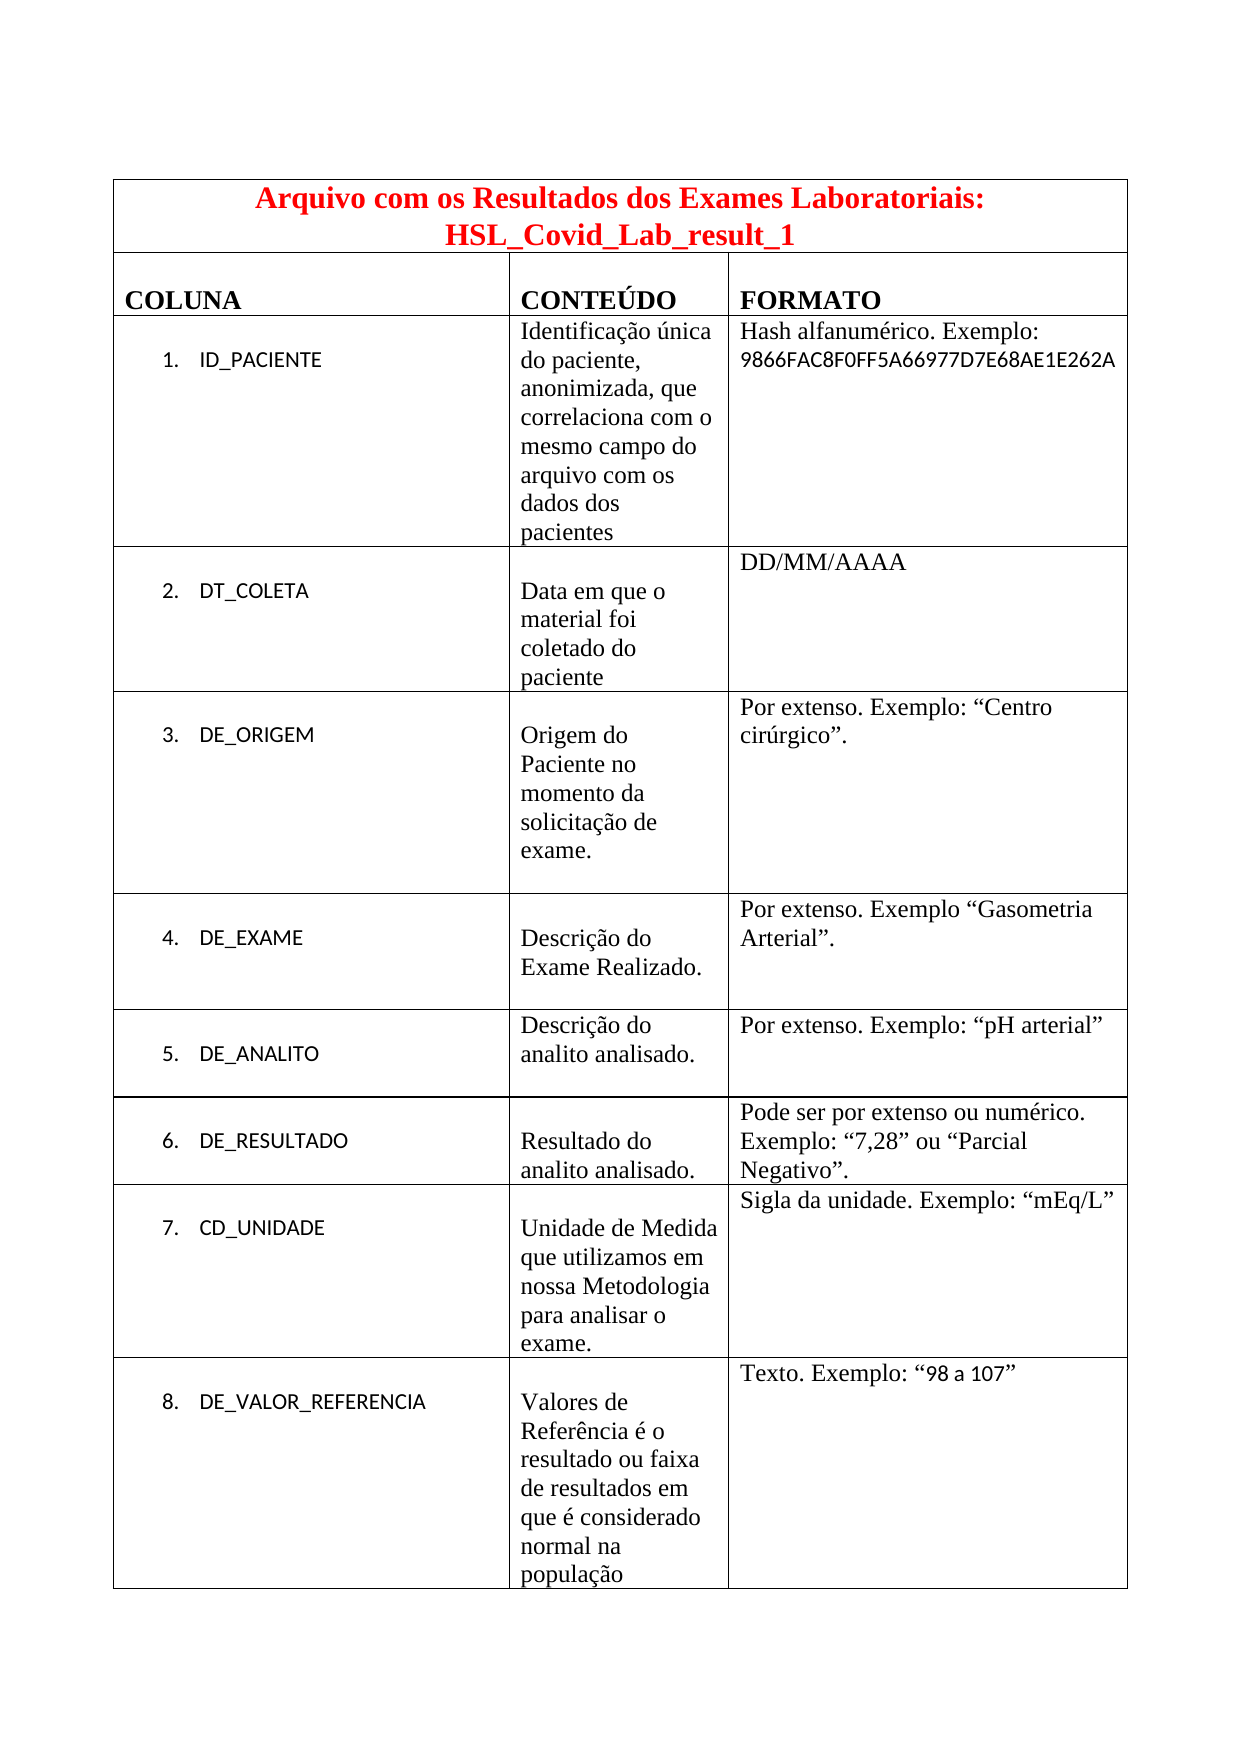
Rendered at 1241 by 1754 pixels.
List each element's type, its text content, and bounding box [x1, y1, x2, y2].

table_cell Identificação única do paciente, anonimizada, que correlaciona com o mesmo campo do arquivo com os dados dos pacientes [510, 316, 728, 546]
table_cell DE_ANALITO [114, 1010, 509, 1096]
table_cell DE_RESULTADO [114, 1098, 509, 1184]
table_cell CD_UNIDADE [114, 1185, 509, 1357]
table_cell DT_COLETA [114, 547, 509, 691]
table_cell Pode ser por extenso ou numérico. Exemplo: “7,28” ou “Parcial Negativo”. [729, 1098, 1127, 1184]
table_cell Resultado do analito analisado. [510, 1098, 728, 1184]
table_cell Data em que o material foi coletado do paciente [510, 547, 728, 691]
table_cell Descrição do Exame Realizado. [510, 894, 728, 1009]
table_cell CONTEÚDO [510, 253, 728, 315]
table_cell COLUNA [114, 253, 509, 315]
table_cell DE_VALOR_REFERENCIA [114, 1358, 509, 1588]
table_cell Por extenso. Exemplo: “pH arterial” [729, 1010, 1127, 1096]
table_cell DE_ORIGEM [114, 692, 509, 893]
table_cell Por extenso. Exemplo: “Centro cirúrgico”. [729, 692, 1127, 893]
table_cell Hash alfanumérico. Exemplo: 9866FAC8F0FF5A66977D7E68AE1E262A [729, 316, 1127, 546]
table_header Arquivo com os Resultados dos Exames Laboratoriais: HSL_Covid_Lab_result_1 [114, 180, 1127, 252]
table_cell DE_EXAME [114, 894, 509, 1009]
table_cell Valores de Referência é o resultado ou faixa de resultados em que é considerado normal na população [510, 1358, 728, 1588]
table_cell FORMATO [729, 253, 1127, 315]
table_cell Origem do Paciente no momento da solicitação de exame. [510, 692, 728, 893]
table_cell Texto. Exemplo: “98 a 107” [729, 1358, 1127, 1588]
table_cell Por extenso. Exemplo “Gasometria Arterial”. [729, 894, 1127, 1009]
table_cell ID_PACIENTE [114, 316, 509, 546]
table_cell Unidade de Medida que utilizamos em nossa Metodologia para analisar o exame. [510, 1185, 728, 1357]
table_cell Descrição do analito analisado. [510, 1010, 728, 1096]
table_cell DD/MM/AAAA [729, 547, 1127, 691]
table_cell Sigla da unidade. Exemplo: “mEq/L” [729, 1185, 1127, 1357]
